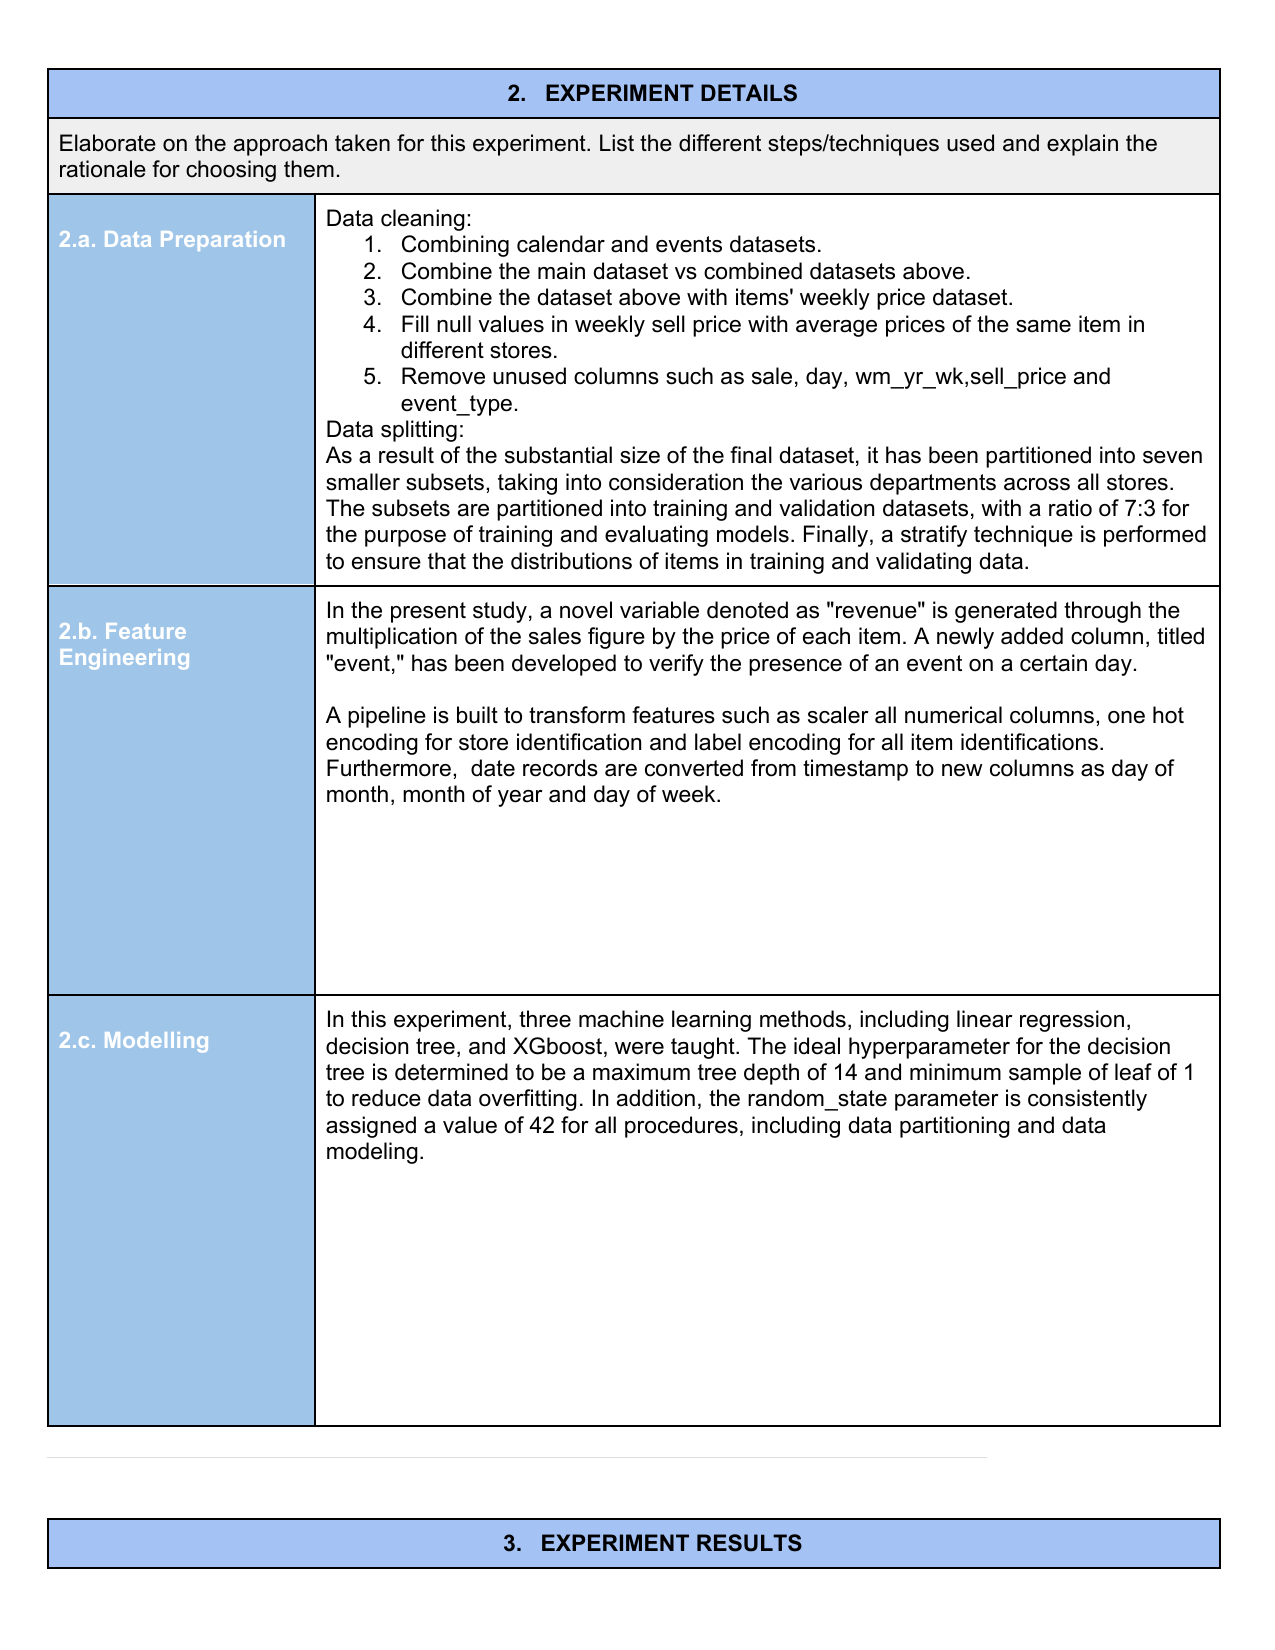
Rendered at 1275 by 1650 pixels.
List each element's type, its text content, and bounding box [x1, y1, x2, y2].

table_header EXPERIMENT DETAILS [49, 70, 1219, 117]
table_cell Elaborate on the approach taken for this experiment. List the different steps/techniques used and explain the rationale for choosing them. [49, 119, 1219, 193]
table_cell In this experiment, three machine learning methods, including linear regression, decision tree, and XGboost, were taught. The ideal hyperparameter for the decision tree is determined to be a maximum tree depth of 14 and minimum sample of leaf of 1 to reduce data overfitting. In addition, the random_state parameter is consistently assigned a value of 42 for all procedures, including data partitioning and data modeling. [316, 996, 1219, 1425]
table_cell 2.c. Modelling [49, 996, 314, 1425]
table_header EXPERIMENT RESULTS [49, 1520, 1219, 1567]
table_cell 2.a. Data Preparation [49, 195, 314, 584]
table_cell 2.b. Feature Engineering [49, 587, 314, 994]
table_cell Data cleaning: Combining calendar and events datasets. Combine the main dataset vs combined datasets above. Combine the dataset above with items' weekly price dataset. Fill null values in weekly sell price with average prices of the same item in different stores. Remove unused columns such as sale, day, wm_yr_wk,sell_price and event_type. Data splitting: As a result of the substantial size of the final dataset, it has been partitioned into seven smaller subsets, taking into consideration the various departments across all stores. The subsets are partitioned into training and validation datasets, with a ratio of 7:3 for the purpose of training and evaluating models. Finally, a stratify technique is performed to ensure that the distributions of items in training and validating data. [316, 195, 1219, 584]
table_cell In the present study, a novel variable denoted as "revenue" is generated through the multiplication of the sales figure by the price of each item. A newly added column, titled "event," has been developed to verify the presence of an event on a certain day. A pipeline is built to transform features such as scaler all numerical columns, one hot encoding for store identification and label encoding for all item identifications. Furthermore, date records are converted from timestamp to new columns as day of month, month of year and day of week. [316, 587, 1219, 994]
